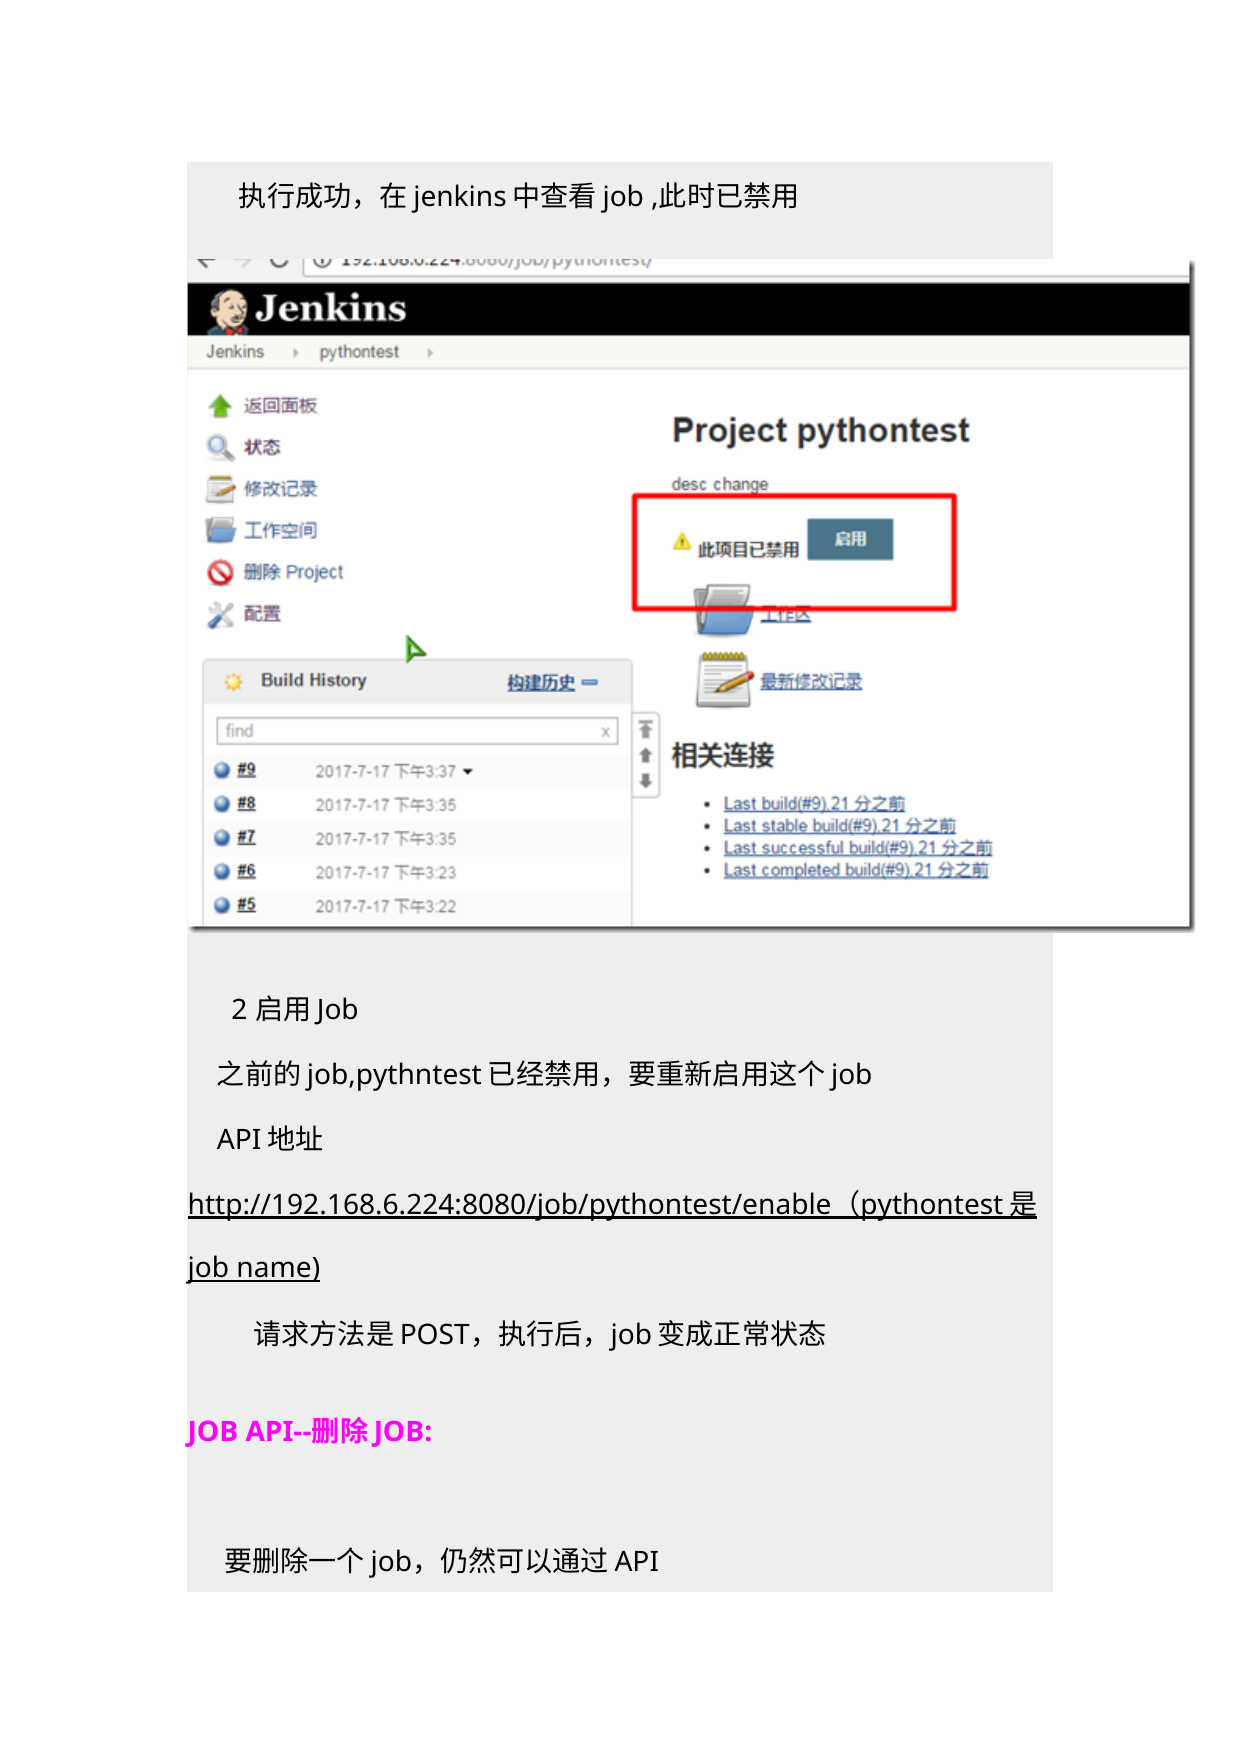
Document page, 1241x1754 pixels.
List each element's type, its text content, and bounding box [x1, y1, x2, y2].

text 要删除一个job，仍然可以通过API [187, 1527, 1053, 1592]
text 2 启用Job [187, 974, 1053, 1039]
text 执行成功，在jenkins中查看job ,此时已禁用 [187, 162, 1053, 227]
text JOB API--删除JOB: [187, 1397, 1053, 1462]
picture [187, 259, 1196, 933]
text 之前的job,pythntest已经禁用，要重新启用这个job [187, 1039, 1053, 1104]
text API地址 http://192.168.6.224:8080/job/pythontest/enable（pythontest是job name) [187, 1104, 1053, 1299]
text 请求方法是POST，执行后，job变成正常状态 [187, 1299, 1053, 1364]
